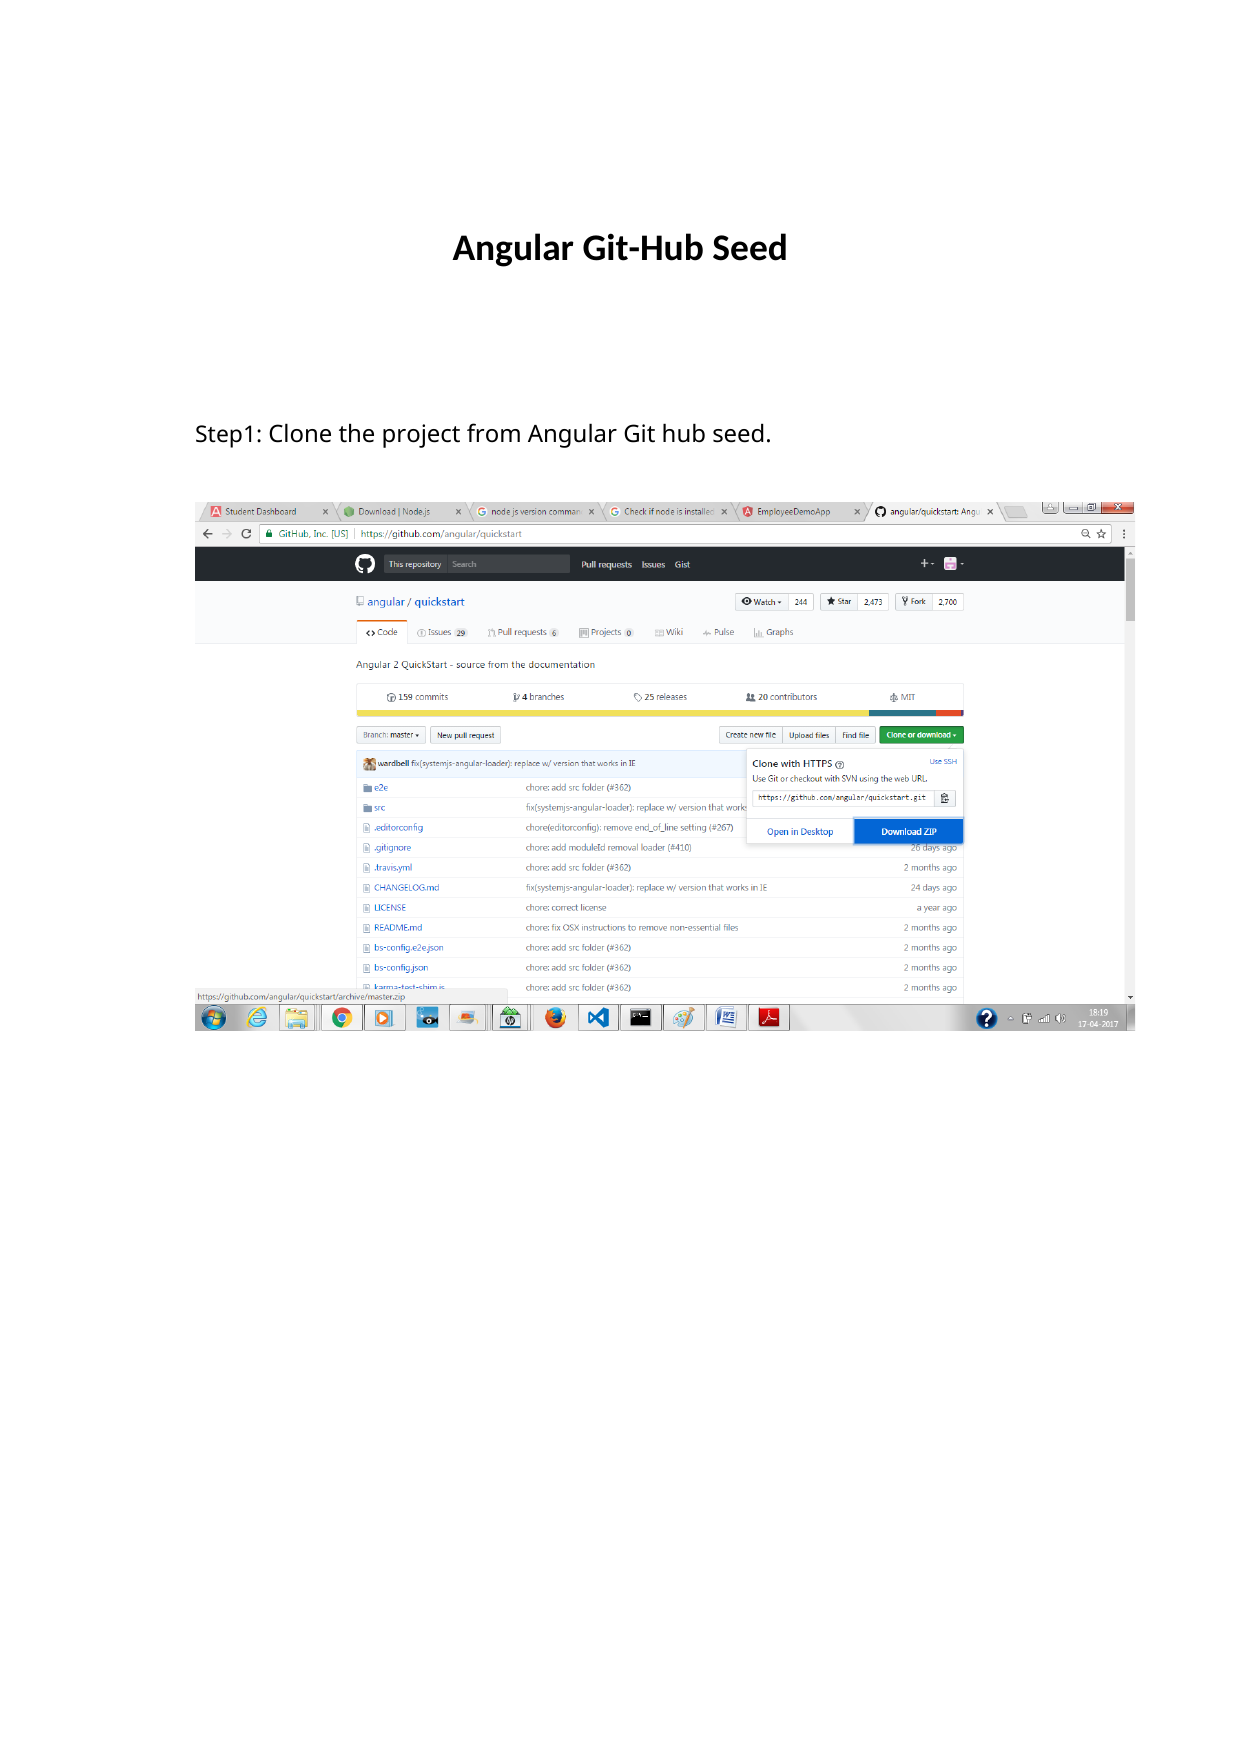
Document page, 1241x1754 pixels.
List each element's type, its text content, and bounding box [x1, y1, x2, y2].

text Step1: Clone the project from Angular Git hub seed. [195, 416, 1090, 449]
text Angular Git-Hub Seed [150, 223, 1090, 269]
picture [195, 502, 1136, 1031]
